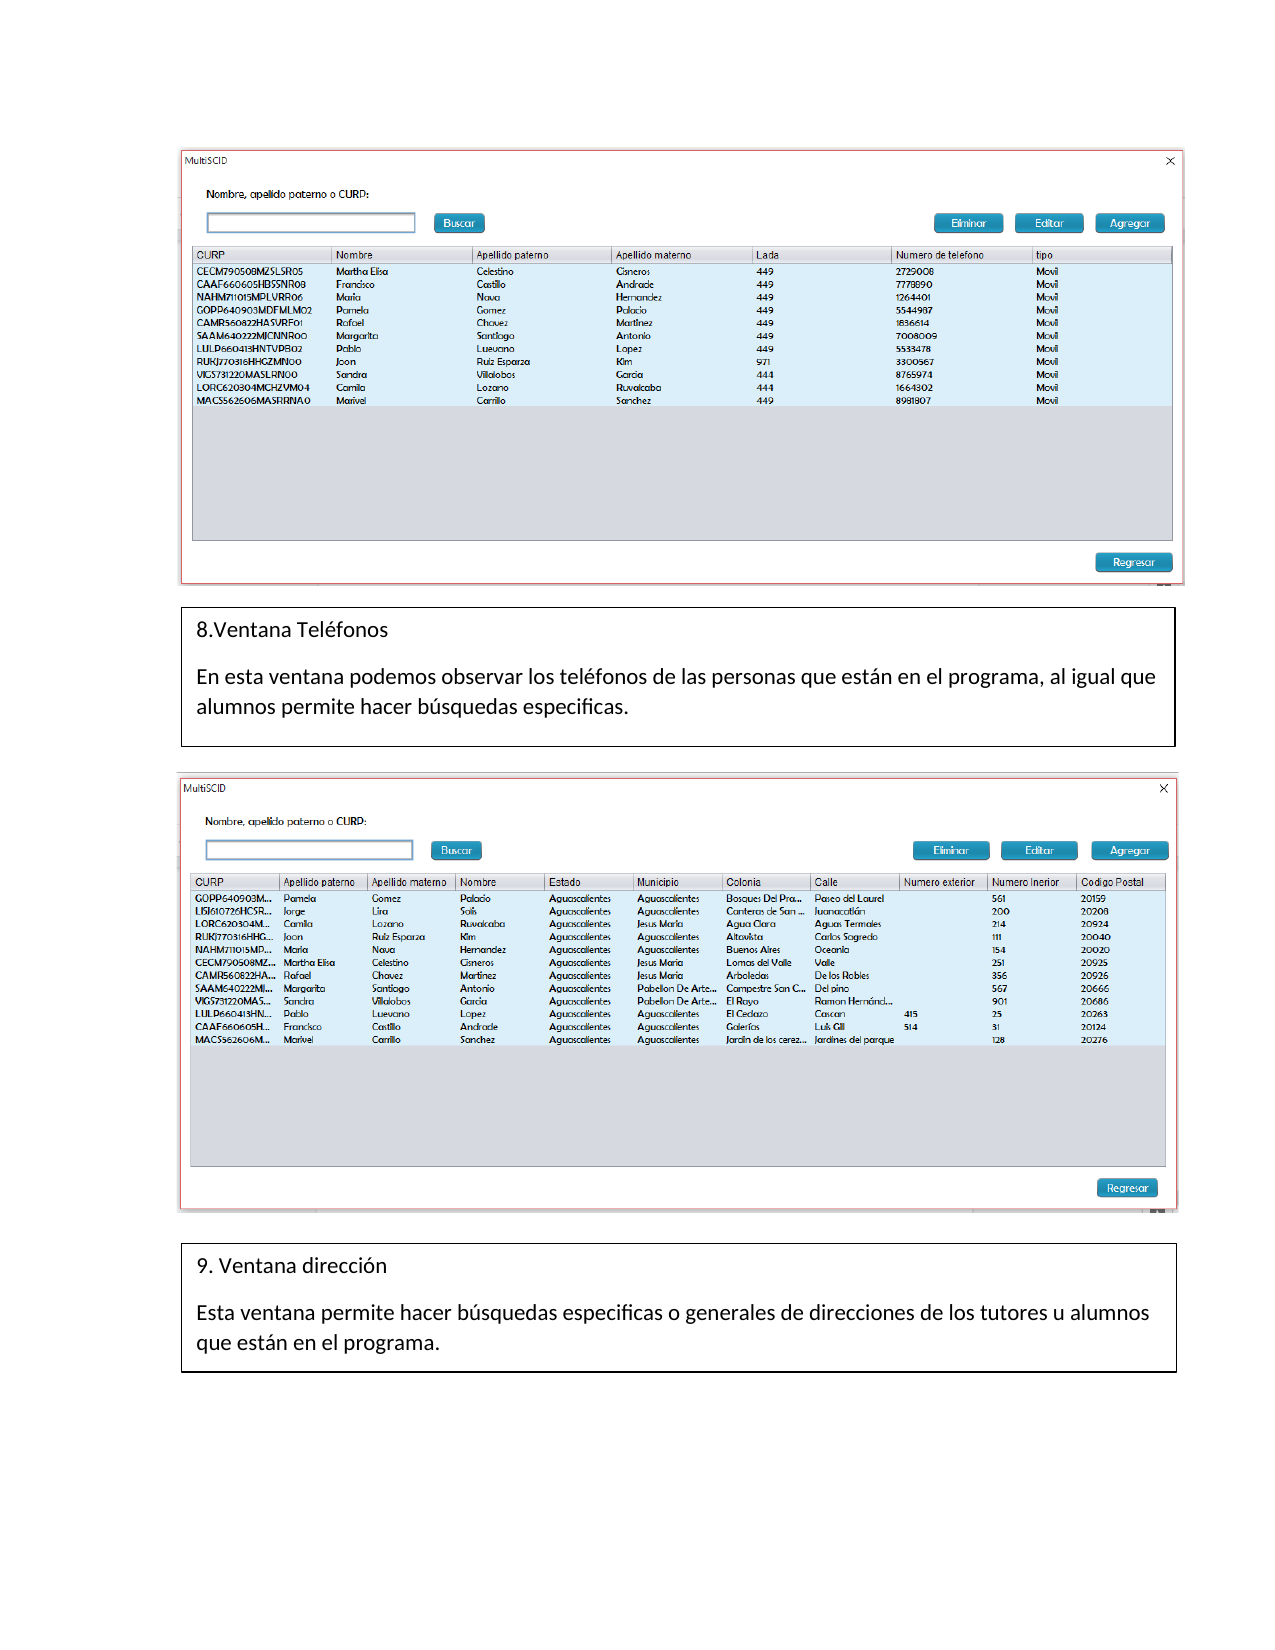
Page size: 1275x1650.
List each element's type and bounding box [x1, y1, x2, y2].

picture [176, 772, 1179, 1213]
picture [177, 147, 1185, 586]
